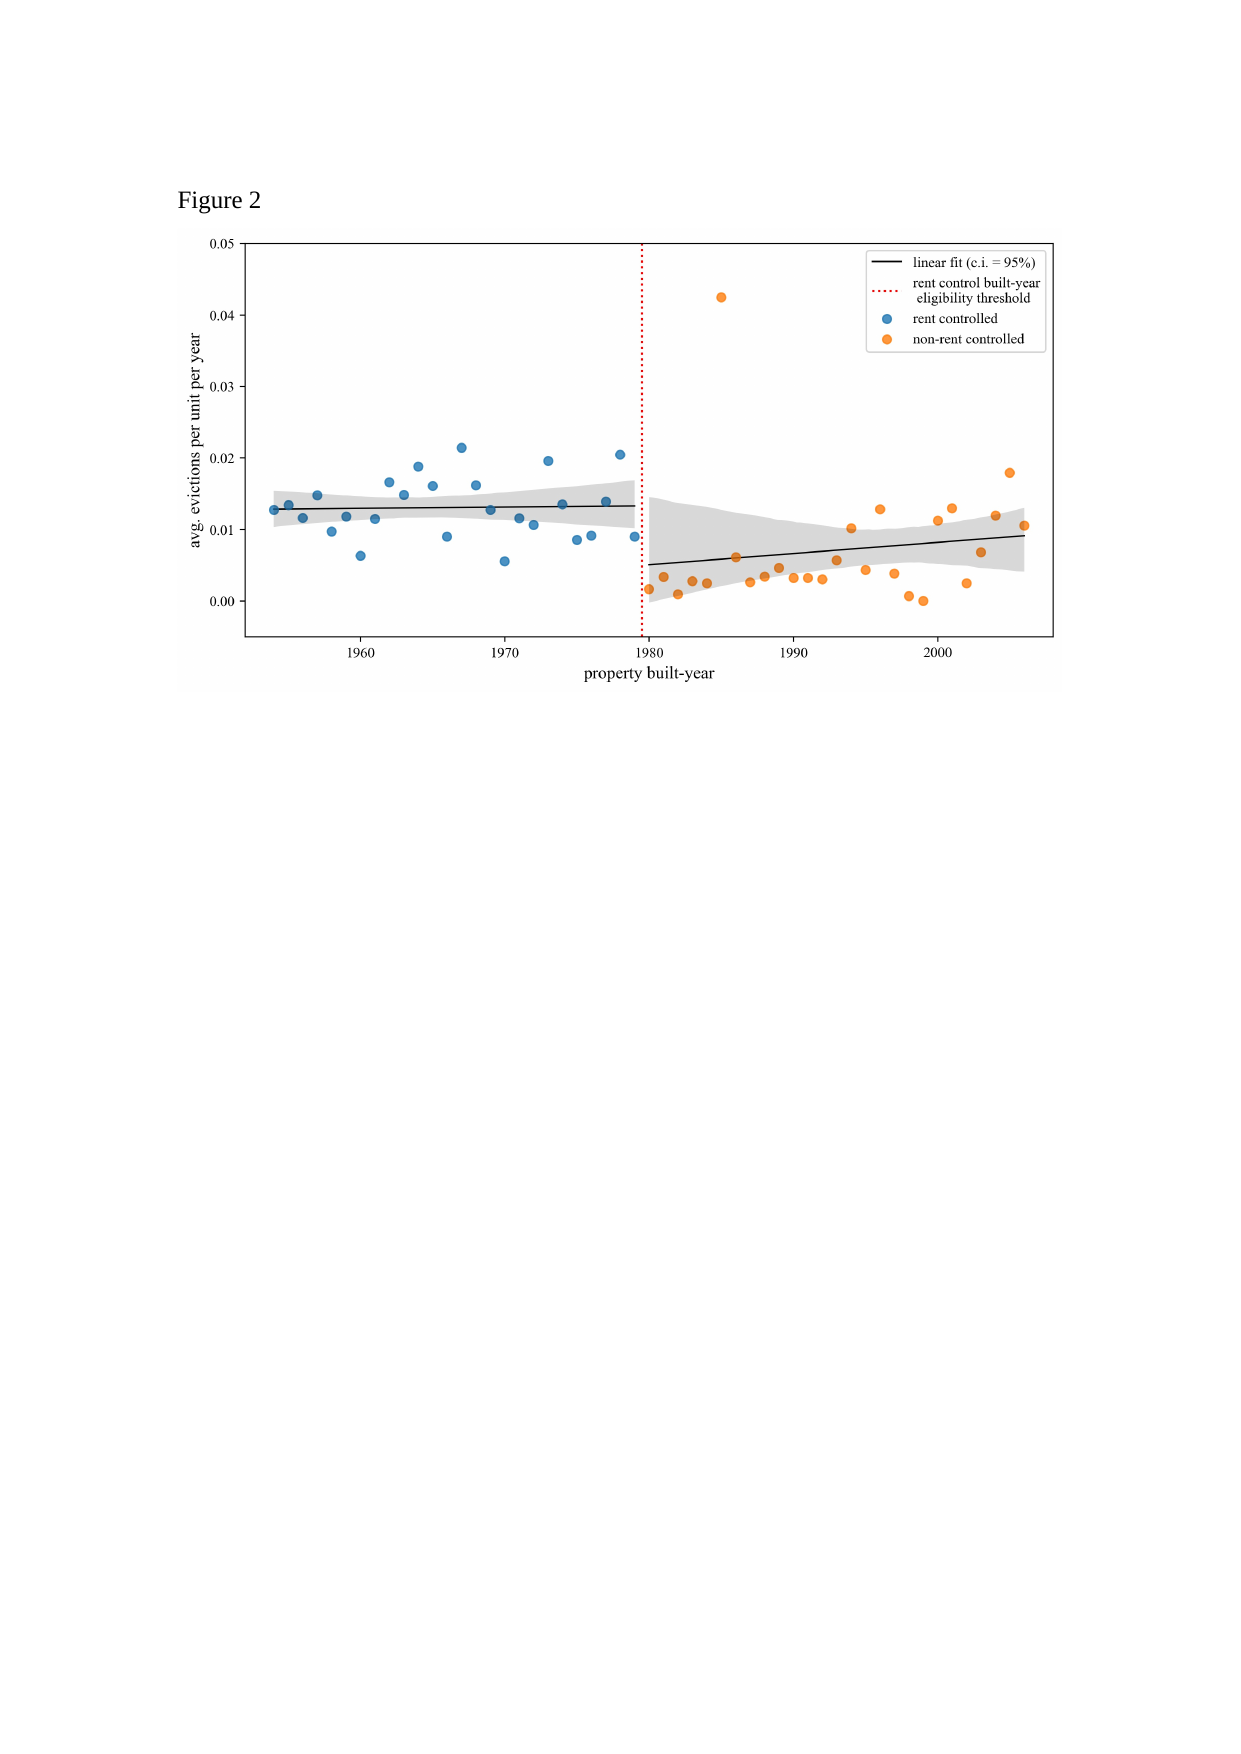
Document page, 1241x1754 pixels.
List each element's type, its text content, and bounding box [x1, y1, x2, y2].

picture [177, 228, 1063, 692]
subtitle Figure 2 [177, 185, 1004, 214]
